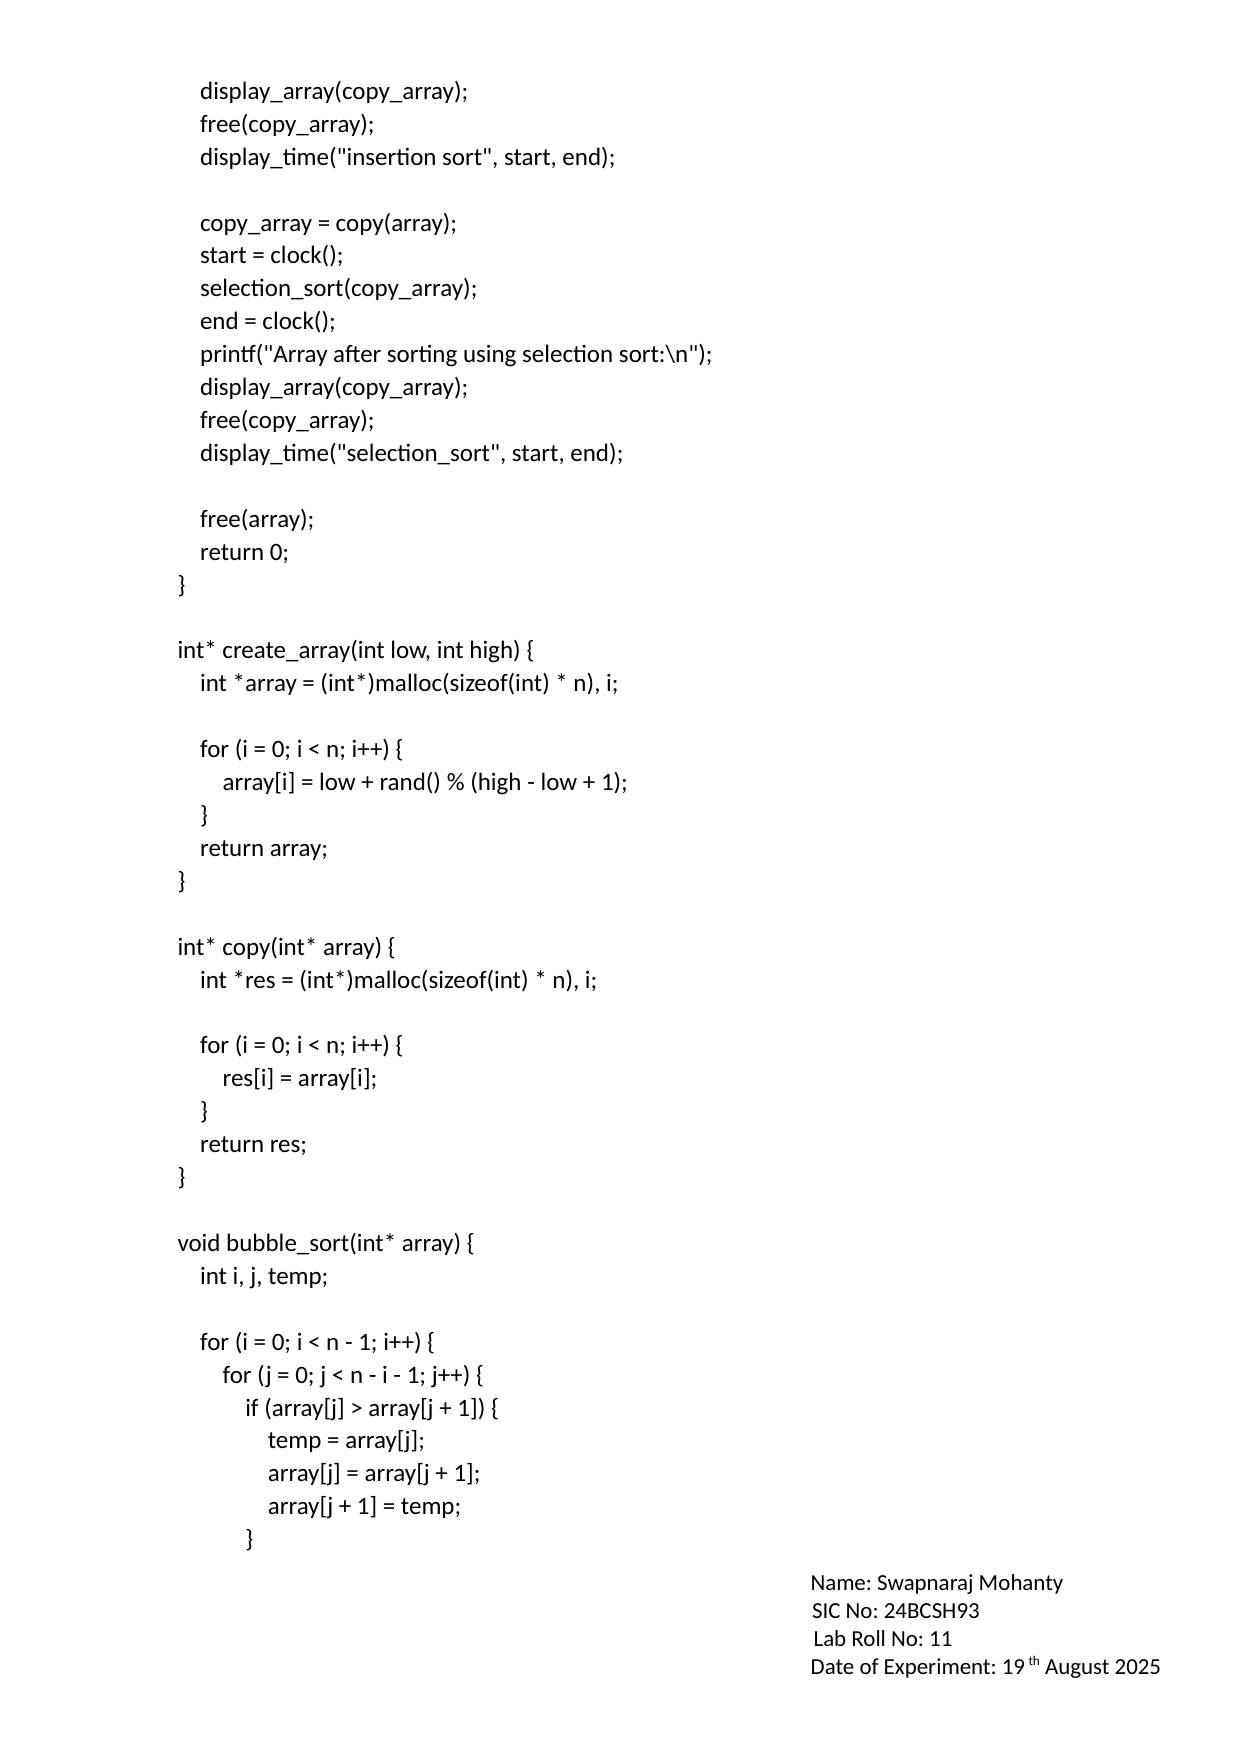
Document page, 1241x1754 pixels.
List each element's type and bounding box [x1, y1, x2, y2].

text [177, 75, 1165, 1554]
